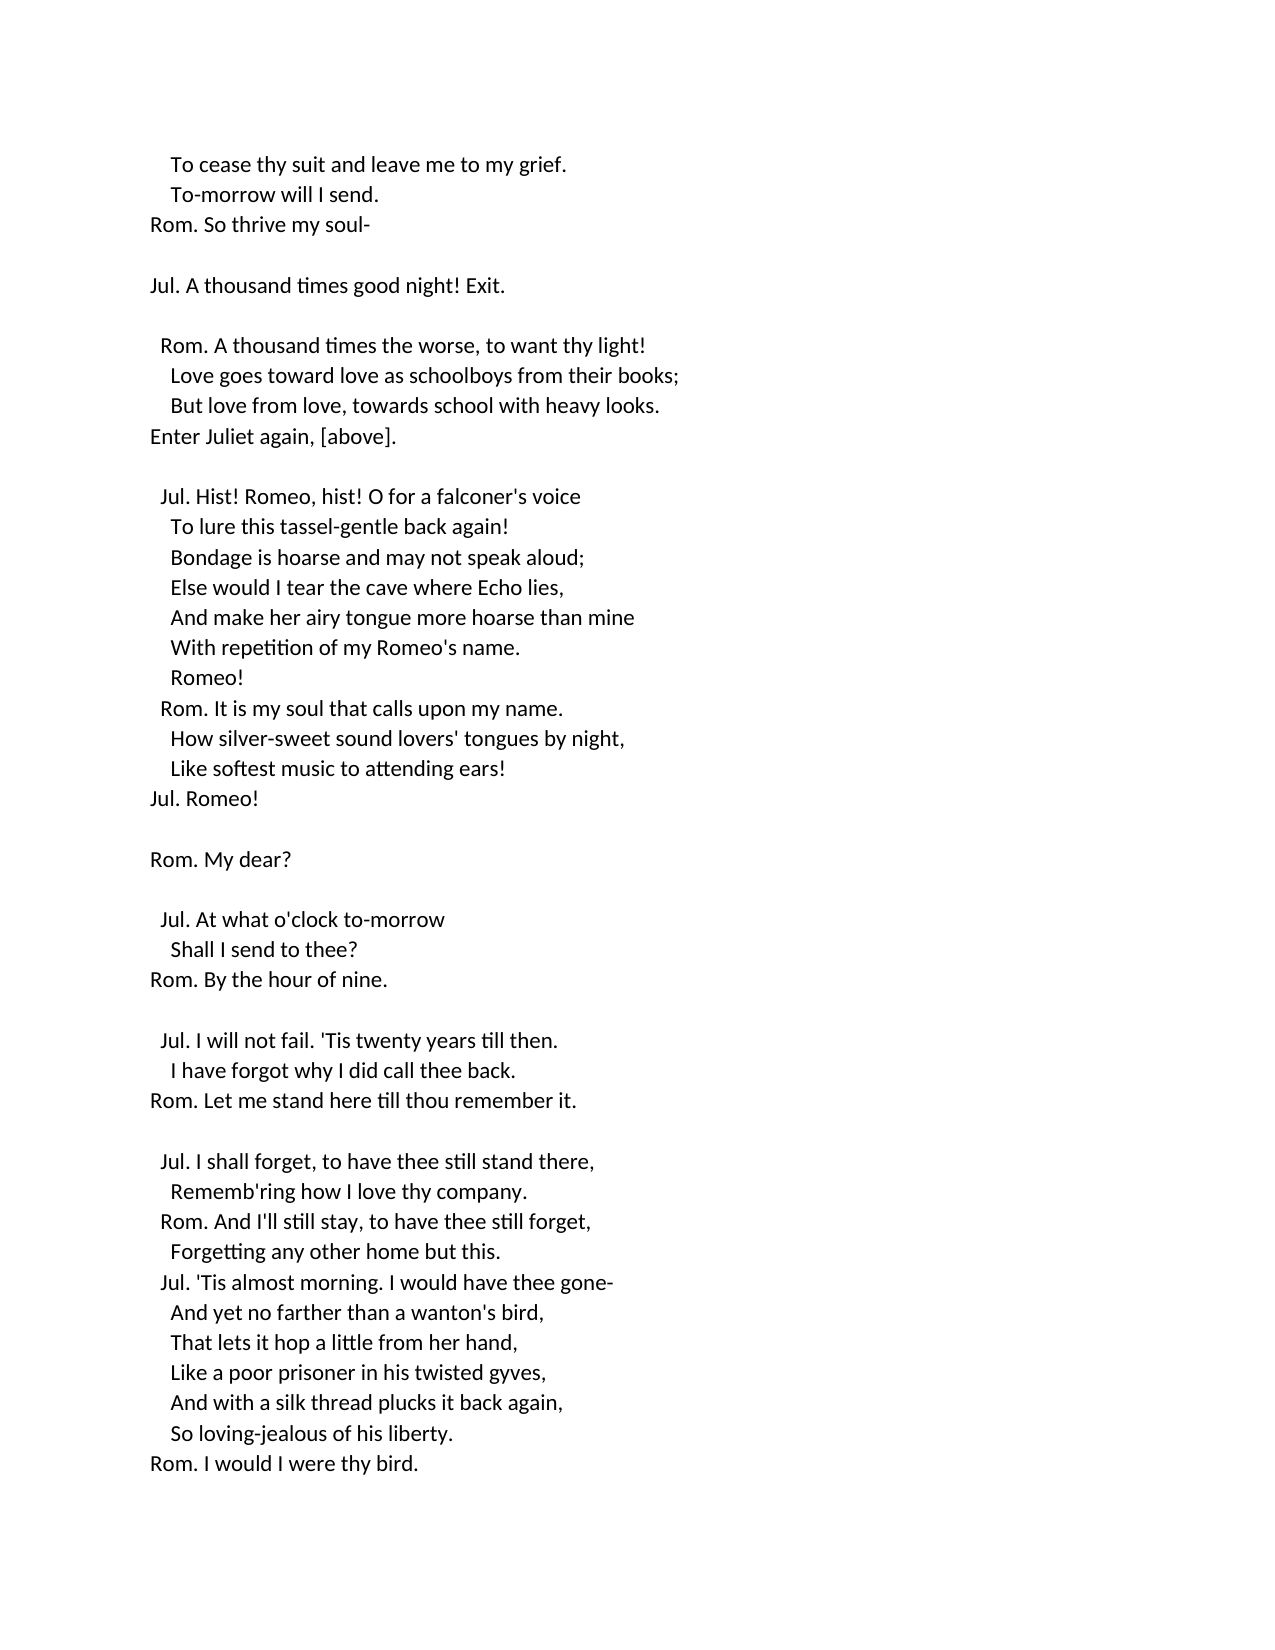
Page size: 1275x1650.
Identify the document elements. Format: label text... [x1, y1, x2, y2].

text I have forgot why I did call thee back. [150, 1056, 1125, 1084]
text Shall I send to thee? [150, 935, 1125, 963]
text Rom. And I'll still stay, to have thee still forget, [150, 1207, 1125, 1235]
text Else would I tear the cave where Echo lies, [150, 573, 1125, 601]
text But love from love, towards school with heavy looks. [150, 392, 1125, 420]
text Jul. 'Tis almost morning. I would have thee gone- [150, 1268, 1125, 1296]
text Love goes toward love as schoolboys from their books; [150, 361, 1125, 389]
text And with a silk thread plucks it back again, [150, 1388, 1125, 1417]
text And make her airy tongue more hoarse than mine [150, 603, 1125, 631]
text Rom. By the hour of nine. [150, 966, 1125, 994]
text Like softest music to attending ears! [150, 754, 1125, 782]
text Like a poor prisoner in his twisted gyves, [150, 1358, 1125, 1386]
text That lets it hop a little from her hand, [150, 1328, 1125, 1356]
text Rom. A thousand times the worse, to want thy light! [150, 331, 1125, 359]
text With repetition of my Romeo's name. [150, 633, 1125, 661]
text To-morrow will I send. [150, 180, 1125, 208]
text Forgetting any other home but this. [150, 1237, 1125, 1266]
text Jul. I will not fail. 'Tis twenty years till then. [150, 1026, 1125, 1054]
text Rom. My dear? [150, 845, 1125, 873]
text Bondage is hoarse and may not speak aloud; [150, 543, 1125, 571]
text Rom. It is my soul that calls upon my name. [150, 694, 1125, 722]
text To cease thy suit and leave me to my grief. [150, 150, 1125, 178]
text Enter Juliet again, [above]. [150, 422, 1125, 450]
text So loving-jealous of his liberty. [150, 1419, 1125, 1447]
text Jul. At what o'clock to-morrow [150, 905, 1125, 933]
text Jul. I shall forget, to have thee still stand there, [150, 1147, 1125, 1175]
text Rom. I would I were thy bird. [150, 1449, 1125, 1477]
text Jul. A thousand times good night! Exit. [150, 271, 1125, 299]
text Rememb'ring how I love thy company. [150, 1177, 1125, 1205]
text Rom. So thrive my soul- [150, 210, 1125, 238]
text To lure this tassel-gentle back again! [150, 512, 1125, 541]
text Jul. Hist! Romeo, hist! O for a falconer's voice [150, 482, 1125, 510]
text And yet no farther than a wanton's bird, [150, 1298, 1125, 1326]
text Rom. Let me stand here till thou remember it. [150, 1086, 1125, 1114]
text How silver-sweet sound lovers' tongues by night, [150, 724, 1125, 752]
text Jul. Romeo! [150, 784, 1125, 812]
text Romeo! [150, 663, 1125, 692]
